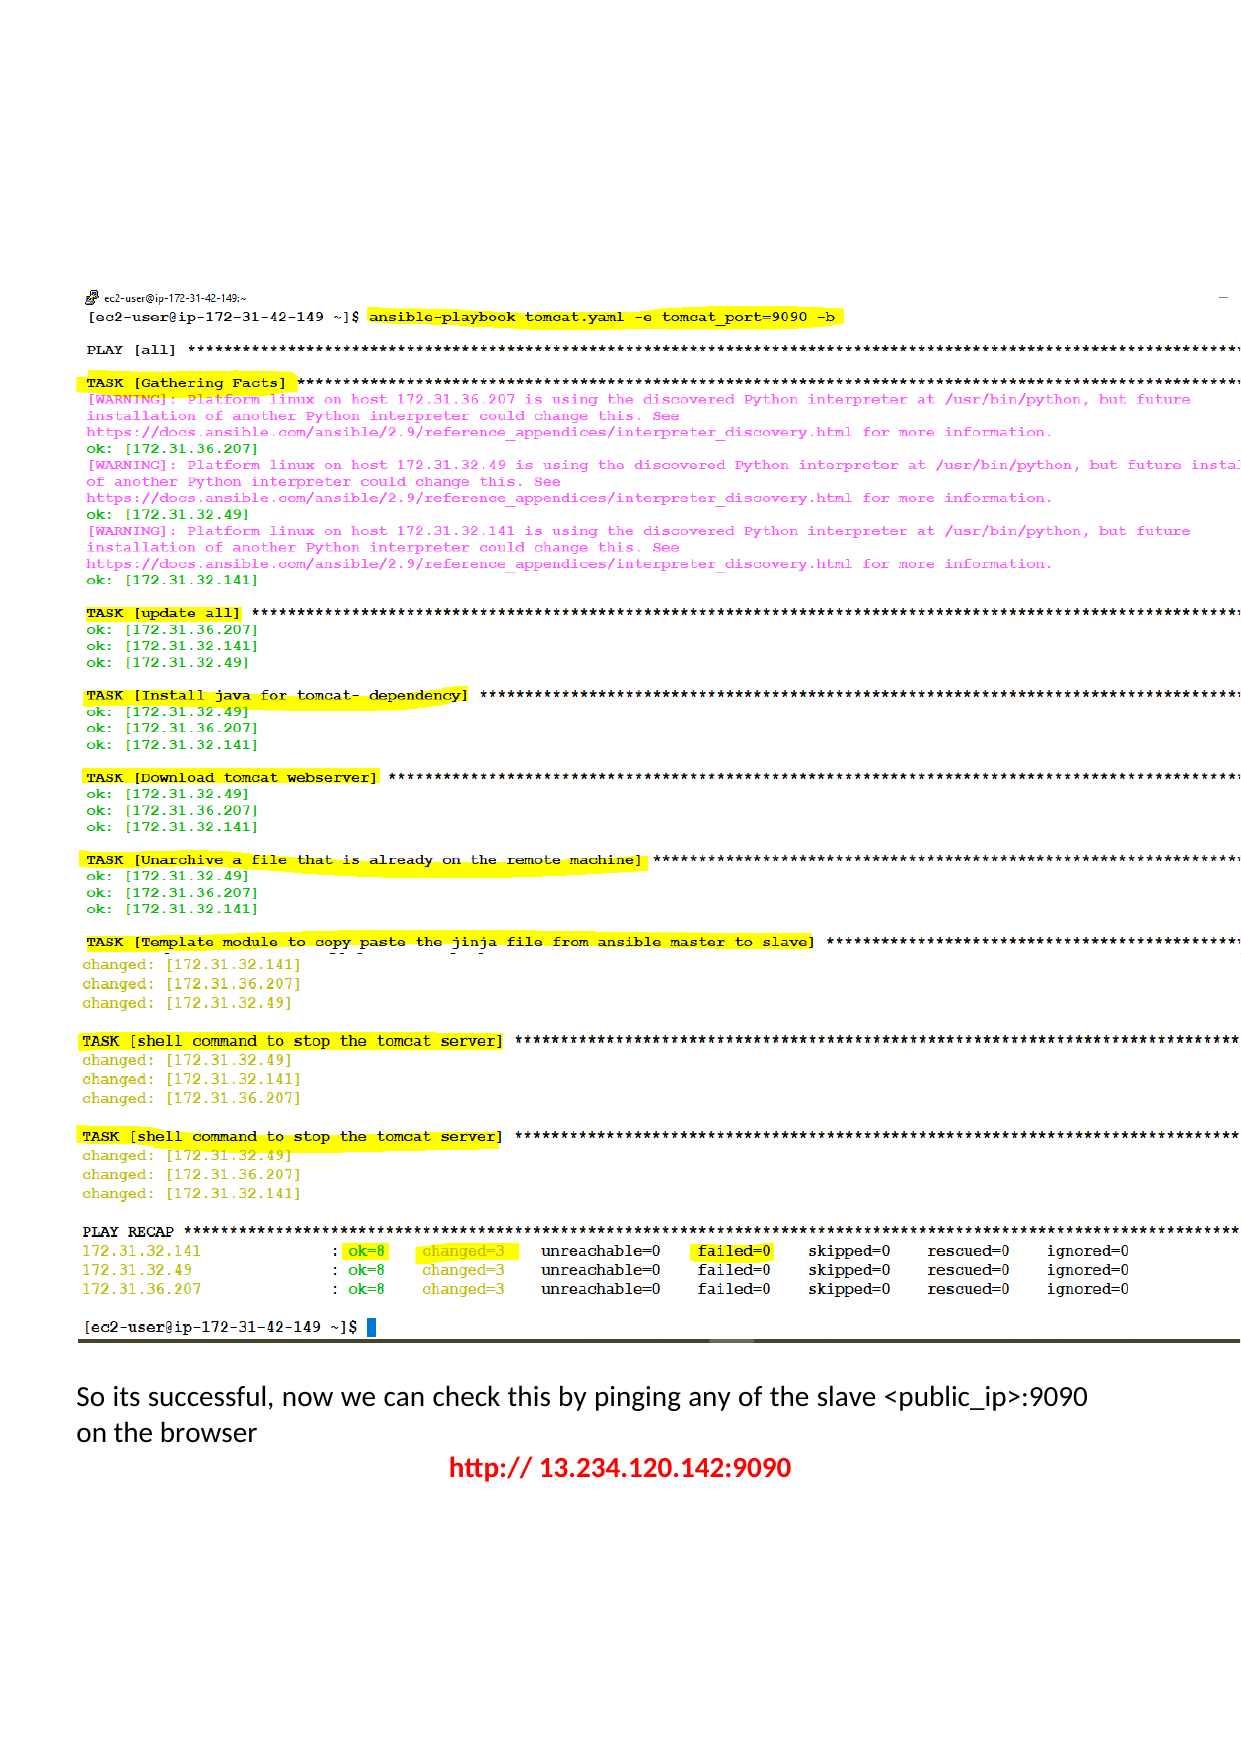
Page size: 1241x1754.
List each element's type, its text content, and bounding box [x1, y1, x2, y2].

text So its successful, now we can check this by pinging any of the slave <public_ip>:9090 on the browser [76, 1378, 1090, 1449]
picture [76, 287, 1241, 1343]
text http:// 13.234.120.142:9090 [150, 1449, 1090, 1485]
